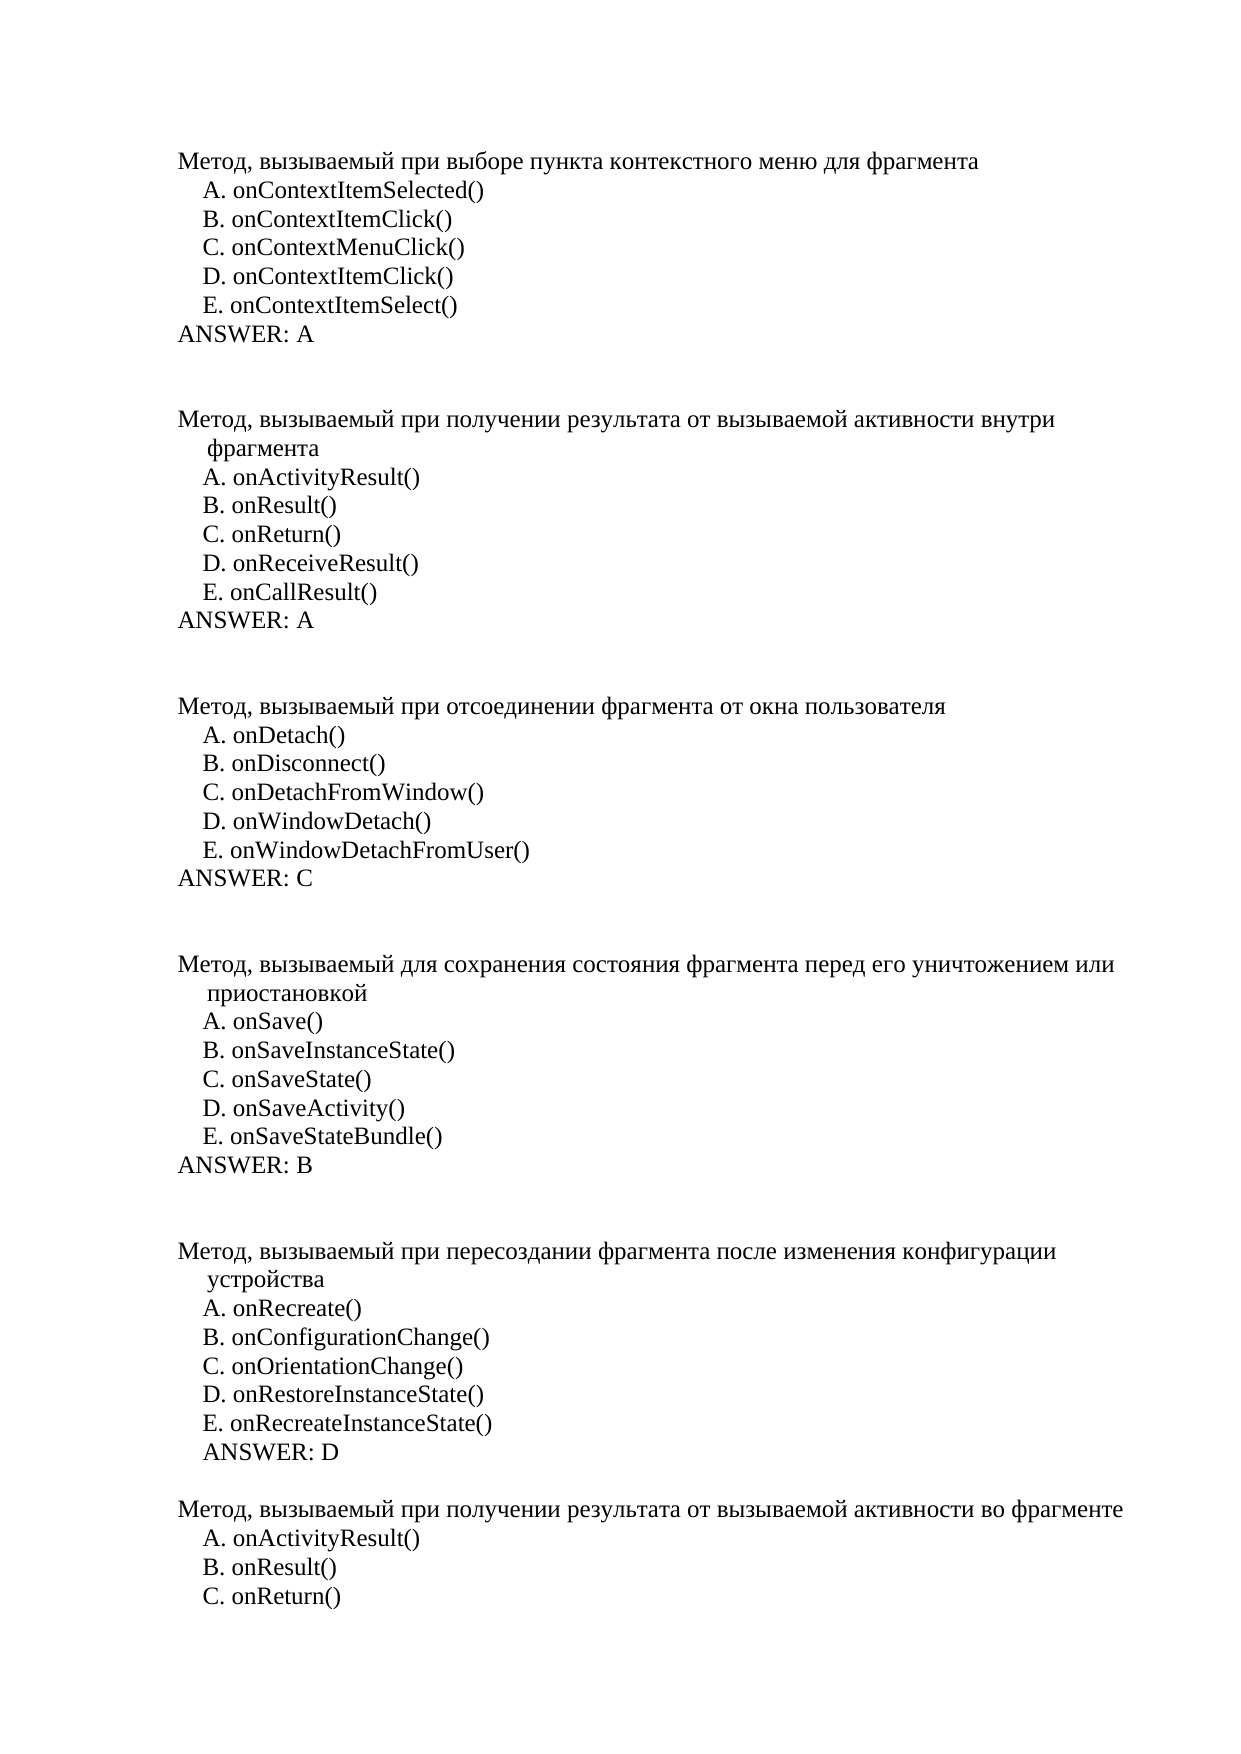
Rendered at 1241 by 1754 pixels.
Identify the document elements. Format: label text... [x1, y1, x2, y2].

text B. onResult() [177, 1552, 1152, 1581]
text E. onCallResult() [177, 577, 1152, 605]
text D. onContextItemClick() [177, 261, 1152, 290]
text Метод, вызываемый при получении результата от вызываемой активности внутри фрагмента [177, 404, 1152, 462]
text Метод, вызываемый при выборе пункта контекстного меню для фрагмента [177, 146, 1152, 175]
text A. onSave() [177, 1006, 1152, 1035]
text Метод, вызываемый при пересоздании фрагмента после изменения конфигурации устройства [177, 1236, 1152, 1293]
text B. onResult() [177, 490, 1152, 519]
text ANSWER: D [177, 1437, 1152, 1466]
text Метод, вызываемый при отсоединении фрагмента от окна пользователя [177, 691, 1152, 720]
text E. onSaveStateBundle() [177, 1121, 1152, 1150]
text C. onDetachFromWindow() [177, 777, 1152, 806]
text E. onContextItemSelect() [177, 290, 1152, 319]
text D. onReceiveResult() [177, 548, 1152, 577]
text C. onReturn() [177, 1581, 1152, 1609]
text A. onActivityResult() [177, 1523, 1152, 1552]
text E. onRecreateInstanceState() [177, 1408, 1152, 1437]
text C. onReturn() [177, 519, 1152, 548]
text B. onContextItemClick() [177, 204, 1152, 232]
text D. onRestoreInstanceState() [177, 1379, 1152, 1408]
text D. onSaveActivity() [177, 1093, 1152, 1121]
text A. onDetach() [177, 720, 1152, 748]
text ANSWER: A [177, 319, 1152, 347]
text C. onContextMenuClick() [177, 232, 1152, 261]
text D. onWindowDetach() [177, 806, 1152, 835]
text E. onWindowDetachFromUser() [177, 835, 1152, 863]
text ANSWER: B [177, 1150, 1152, 1179]
text A. onRecreate() [177, 1293, 1152, 1322]
text B. onSaveInstanceState() [177, 1035, 1152, 1064]
text ANSWER: A [177, 605, 1152, 634]
text Метод, вызываемый при получении результата от вызываемой активности во фрагменте [177, 1494, 1152, 1523]
text ANSWER: C [177, 863, 1152, 892]
text B. onConfigurationChange() [177, 1322, 1152, 1351]
text A. onContextItemSelected() [177, 175, 1152, 204]
text C. onSaveState() [177, 1064, 1152, 1093]
text C. onOrientationChange() [177, 1351, 1152, 1379]
text B. onDisconnect() [177, 748, 1152, 777]
text Метод, вызываемый для сохранения состояния фрагмента перед его уничтожением или приостановкой [177, 949, 1152, 1006]
text A. onActivityResult() [177, 462, 1152, 490]
